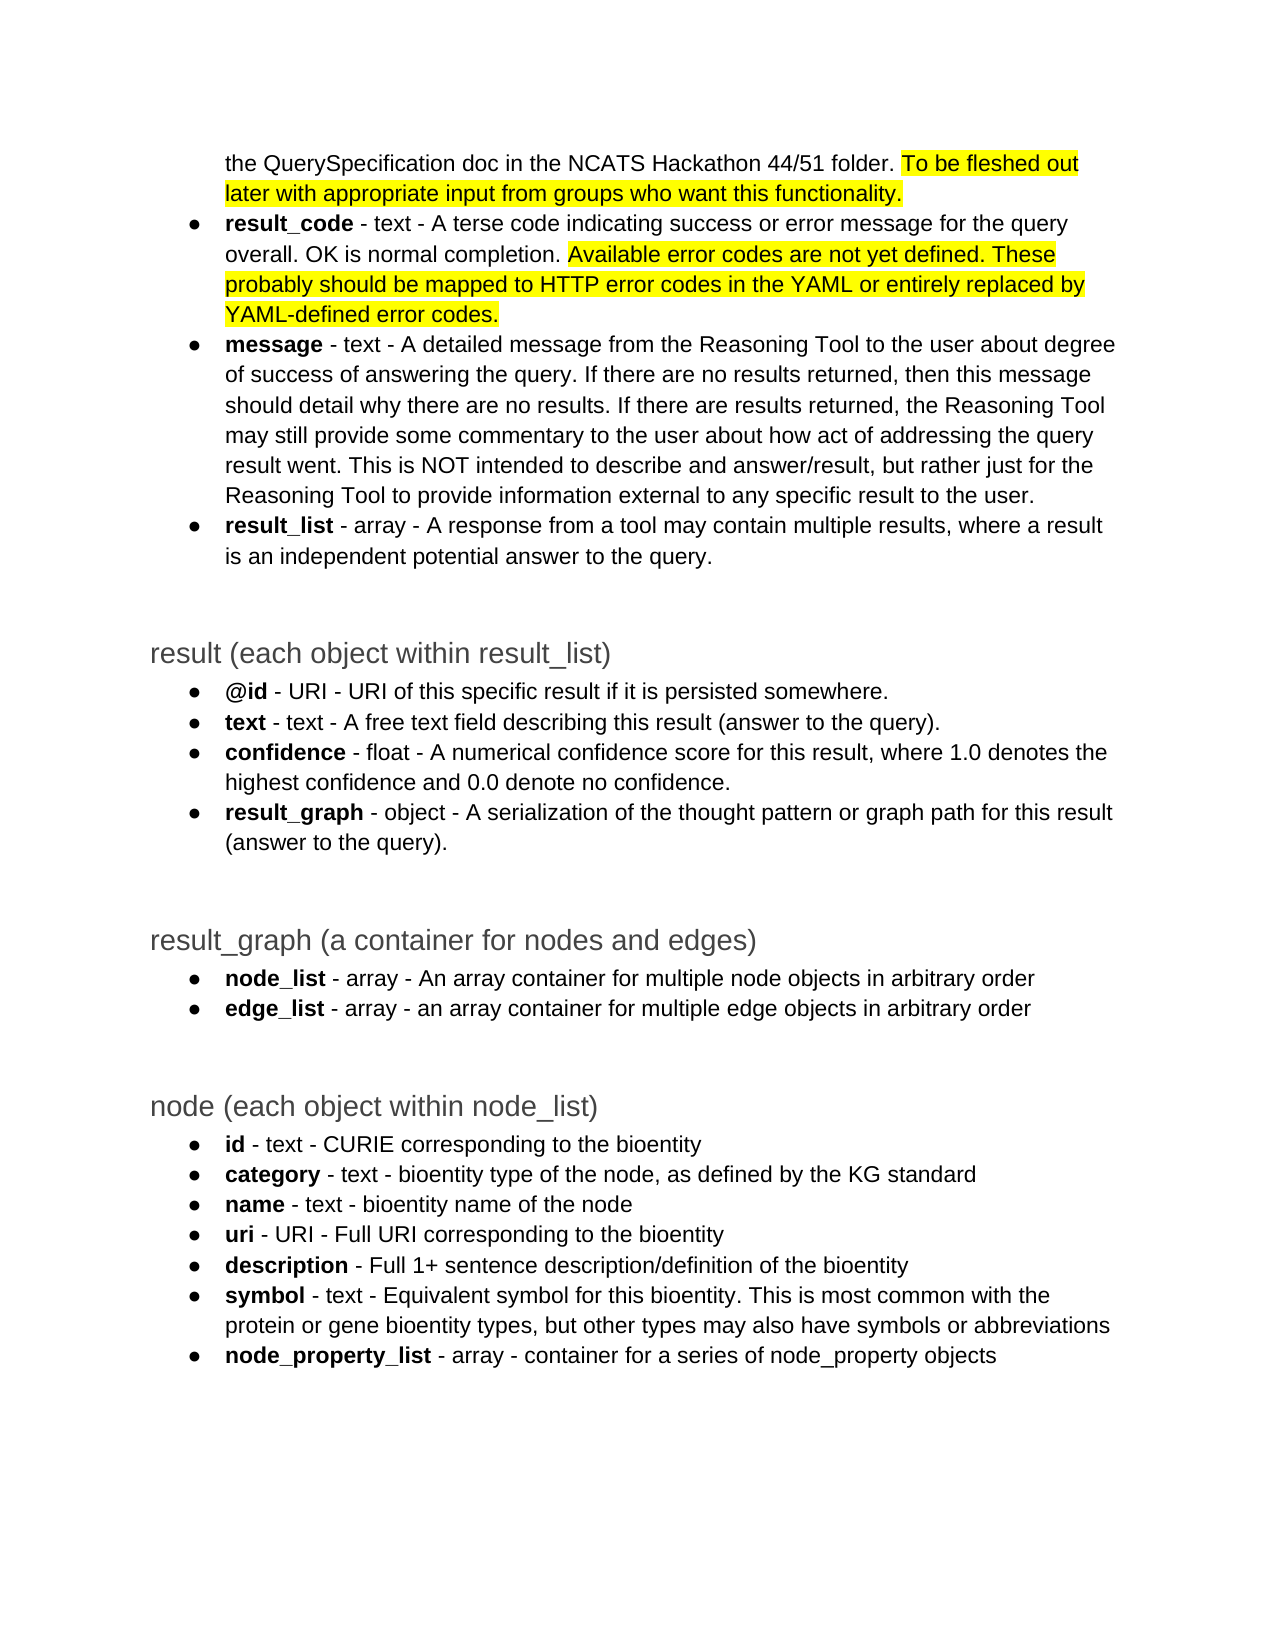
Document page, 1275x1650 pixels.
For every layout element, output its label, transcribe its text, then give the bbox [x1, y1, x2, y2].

list @id - URI - URI of this specific result if it is persisted somewhere. [187, 678, 1125, 705]
list node_list - array - An array container for multiple node objects in arbitrary order [187, 965, 1125, 991]
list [187, 150, 1125, 207]
list category - text - bioentity type of the node, as defined by the KG standard [187, 1161, 1125, 1187]
list result_list - array - A response from a tool may contain multiple results, where a result is an independent potential answer to the query. [187, 512, 1125, 569]
subtitle node (each object within node_list) [150, 1089, 1125, 1122]
list result_graph - object - A serialization of the thought pattern or graph path for this result (answer to the query). [187, 799, 1125, 856]
list confidence - float - A numerical confidence score for this result, where 1.0 denotes the highest confidence and 0.0 denote no confidence. [187, 739, 1125, 795]
list name - text - bioentity name of the node [187, 1191, 1125, 1218]
subtitle result (each object within result_list) [150, 636, 1125, 670]
list edge_list - array - an array container for multiple edge objects in arbitrary order [187, 995, 1125, 1022]
list id - text - CURIE corresponding to the bioentity [187, 1131, 1125, 1157]
list symbol - text - Equivalent symbol for this bioentity. This is most common with the protein or gene bioentity types, but other types may also have symbols or abbreviations [187, 1282, 1125, 1338]
list message - text - A detailed message from the Reasoning Tool to the user about degree of success of answering the query. If there are no results returned, then this message should detail why there are no results. If there are results returned, the Reasoning Tool may still provide some commentary to the user about how act of addressing the query result went. This is NOT intended to describe and answer/result, but rather just for the Reasoning Tool to provide information external to any specific result to the user. [187, 331, 1125, 509]
list result_code - text - A terse code indicating success or error message for the query overall. OK is normal completion. Available error codes are not yet defined. These probably should be mapped to HTTP error codes in the YAML or entirely replaced by YAML-defined error codes. [187, 210, 1125, 327]
list description - Full 1+ sentence description/definition of the bioentity [187, 1252, 1125, 1278]
subtitle result_graph (a container for nodes and edges) [150, 923, 1125, 957]
list text - text - A free text field describing this result (answer to the query). [187, 708, 1125, 735]
list uri - URI - Full URI corresponding to the bioentity [187, 1221, 1125, 1248]
list node_property_list - array - container for a series of node_property objects [187, 1342, 1125, 1369]
